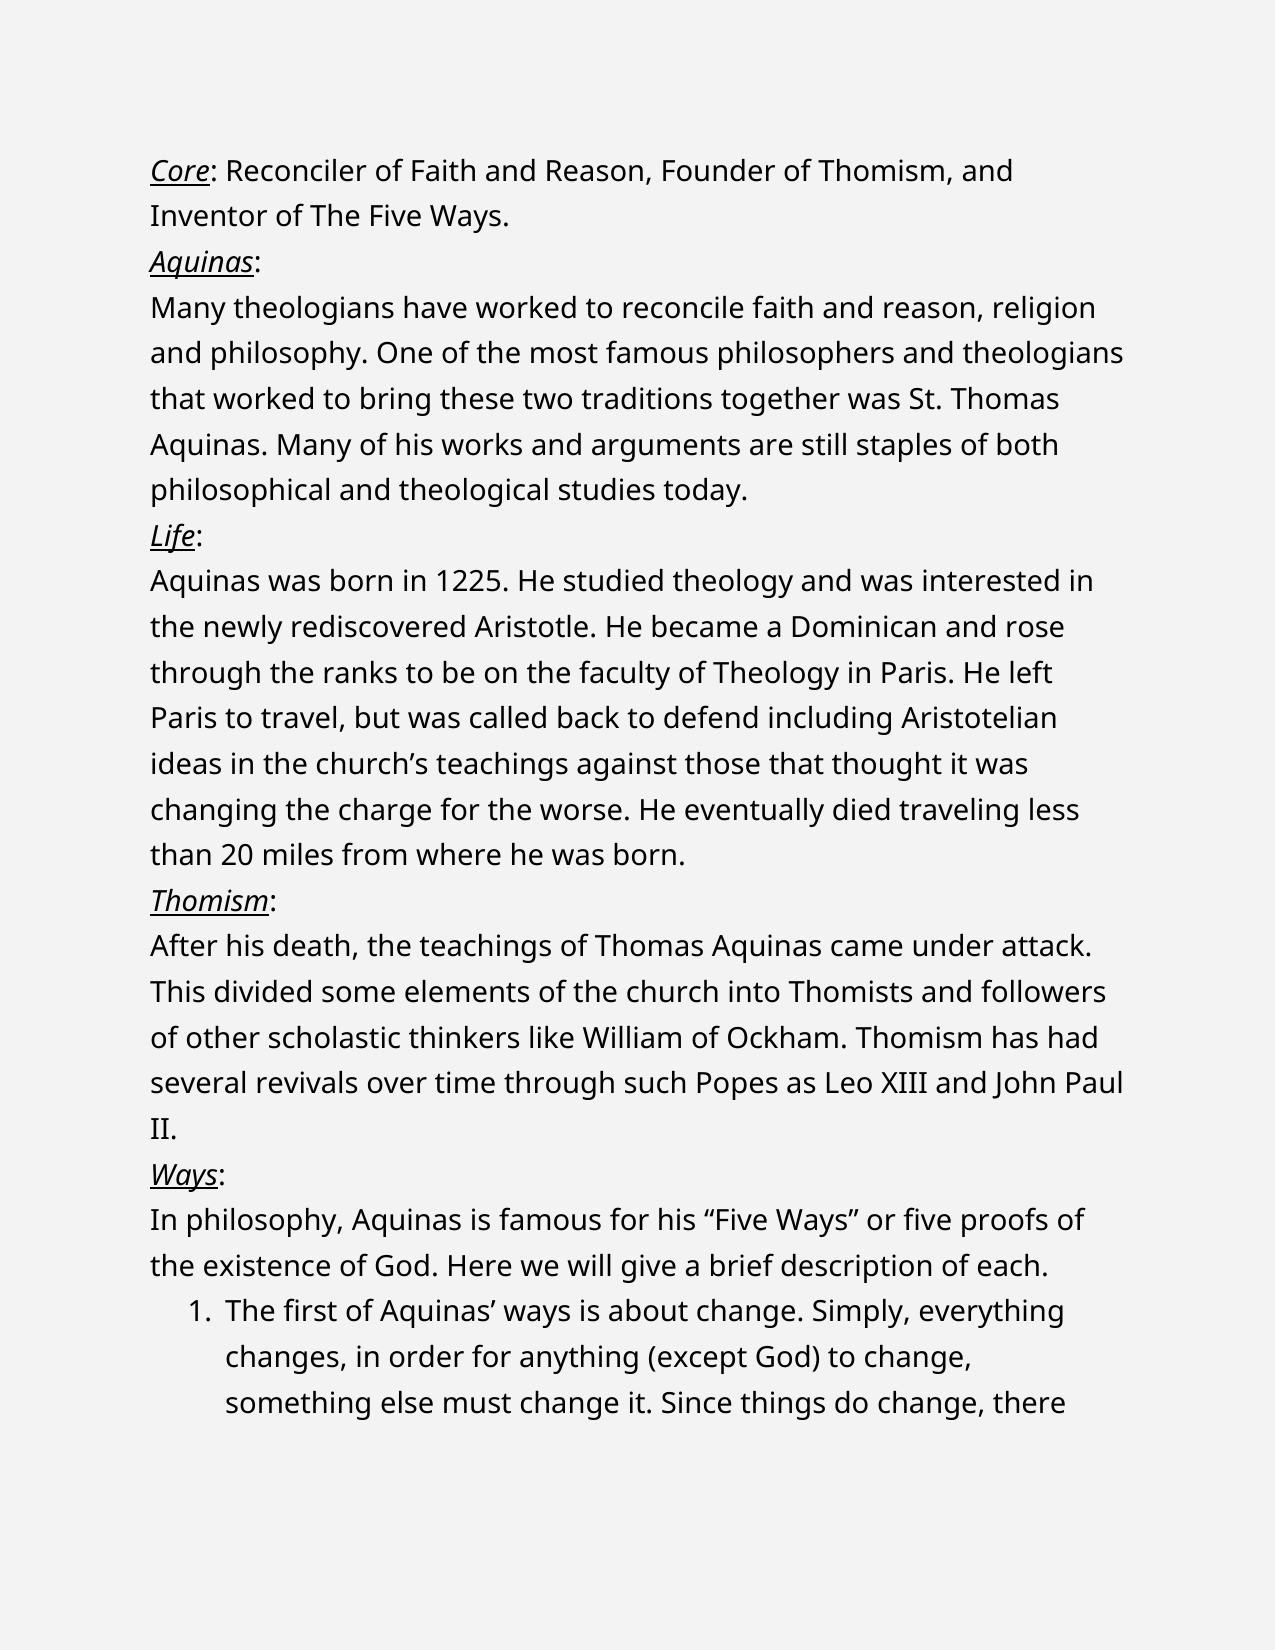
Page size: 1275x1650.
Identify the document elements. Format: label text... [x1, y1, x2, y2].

text Core: Reconciler of Faith and Reason, Founder of Thomism, and Inventor of The Five Ways. [150, 150, 1125, 235]
text Thomism: [150, 880, 1125, 920]
text In philosophy, Aquinas is famous for his “Five Ways” or five proofs of the existence of God. Here we will give a brief description of each. [150, 1199, 1125, 1285]
text After his death, the teachings of Thomas Aquinas came under attack. This divided some elements of the church into Thomists and followers of other scholastic thinkers like William of Ockham. Thomism has had several revivals over time through such Popes as Leo XIII and John Paul II. [150, 926, 1125, 1148]
text Many theologians have worked to reconcile faith and reason, religion and philosophy. One of the most famous philosophers and theologians that worked to bring these two traditions together was St. Thomas Aquinas. Many of his works and arguments are still staples of both philosophical and theological studies today. [150, 287, 1125, 509]
text Ways: [150, 1154, 1125, 1193]
text Life: [150, 515, 1125, 555]
text Aquinas was born in 1225. He studied theology and was interested in the newly rediscovered Aristotle. He became a Dominican and rose through the ranks to be on the faculty of Theology in Paris. He left Paris to travel, but was called back to defend including Aristotelian ideas in the church’s teachings against those that thought it was changing the charge for the worse. He eventually died traveling less than 20 miles from where he was born. [150, 561, 1125, 874]
text Aquinas: [150, 241, 1125, 281]
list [187, 1291, 1125, 1422]
